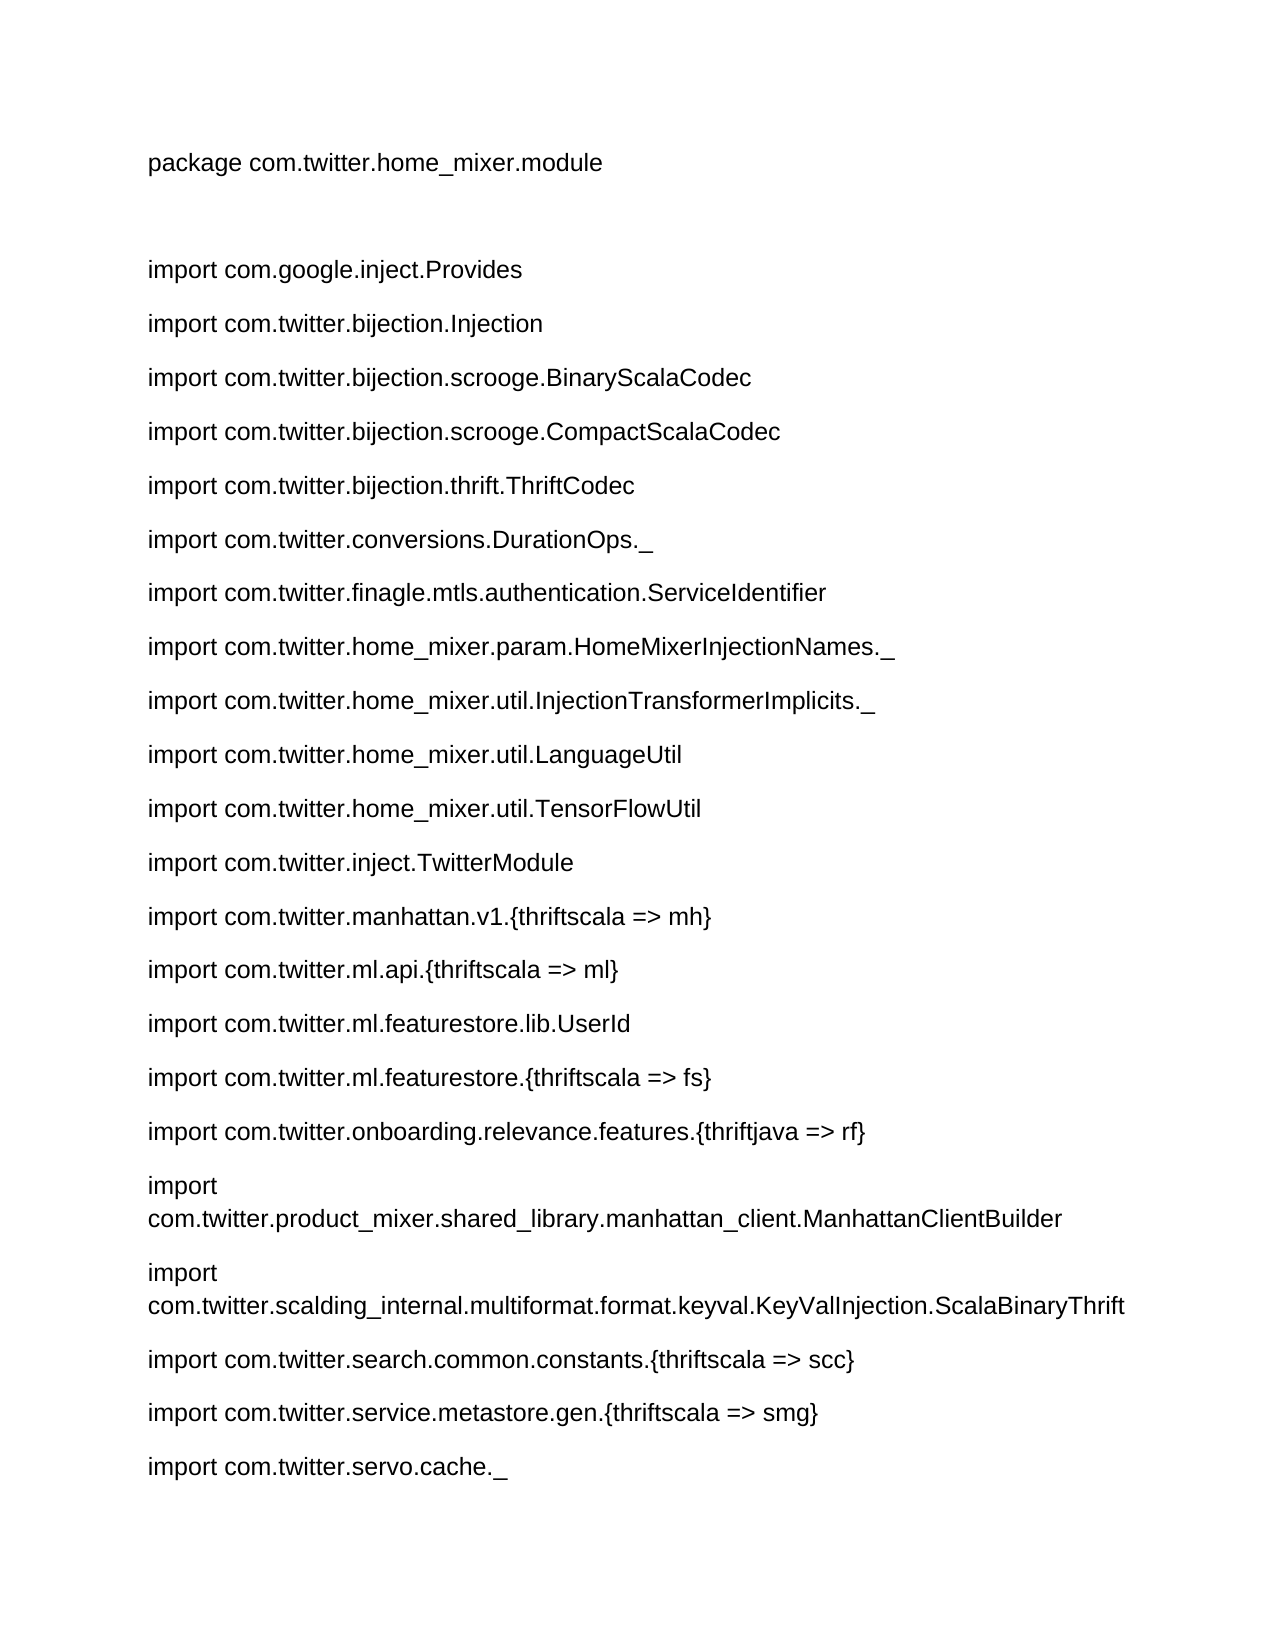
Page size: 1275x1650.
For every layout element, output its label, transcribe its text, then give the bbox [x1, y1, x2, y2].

text import com.twitter.inject.TwitterModule [148, 848, 1127, 876]
text import com.twitter.scalding_internal.multiformat.format.keyval.KeyValInjection.ScalaBinaryThrift [148, 1258, 1127, 1319]
text import com.twitter.product_mixer.shared_library.manhattan_client.ManhattanClientBuilder [148, 1171, 1127, 1233]
text import com.twitter.conversions.DurationOps._ [148, 524, 1127, 553]
text import com.twitter.manhattan.v1.{thriftscala => mh} [148, 902, 1127, 930]
text import com.twitter.ml.featurestore.{thriftscala => fs} [148, 1063, 1127, 1092]
text import com.twitter.bijection.scrooge.CompactScalaCodec [148, 417, 1127, 446]
text package com.twitter.home_mixer.module [148, 148, 1127, 176]
text import com.twitter.bijection.Injection [148, 309, 1127, 338]
text import com.twitter.home_mixer.util.LanguageUtil [148, 740, 1127, 769]
text import com.twitter.onboarding.relevance.features.{thriftjava => rf} [148, 1117, 1127, 1146]
text import com.twitter.home_mixer.util.TensorFlowUtil [148, 794, 1127, 823]
text import com.twitter.home_mixer.param.HomeMixerInjectionNames._ [148, 632, 1127, 661]
text import com.twitter.search.common.constants.{thriftscala => scc} [148, 1344, 1127, 1373]
text import com.twitter.service.metastore.gen.{thriftscala => smg} [148, 1398, 1127, 1427]
text import com.twitter.finagle.mtls.authentication.ServiceIdentifier [148, 578, 1127, 607]
text import com.twitter.home_mixer.util.InjectionTransformerImplicits._ [148, 686, 1127, 715]
text import com.twitter.ml.featurestore.lib.UserId [148, 1009, 1127, 1038]
text import com.twitter.bijection.thrift.ThriftCodec [148, 471, 1127, 499]
text import com.twitter.bijection.scrooge.BinaryScalaCodec [148, 363, 1127, 392]
text import com.twitter.servo.cache._ [148, 1452, 1127, 1481]
text import com.twitter.ml.api.{thriftscala => ml} [148, 955, 1127, 984]
text import com.google.inject.Provides [148, 255, 1127, 284]
